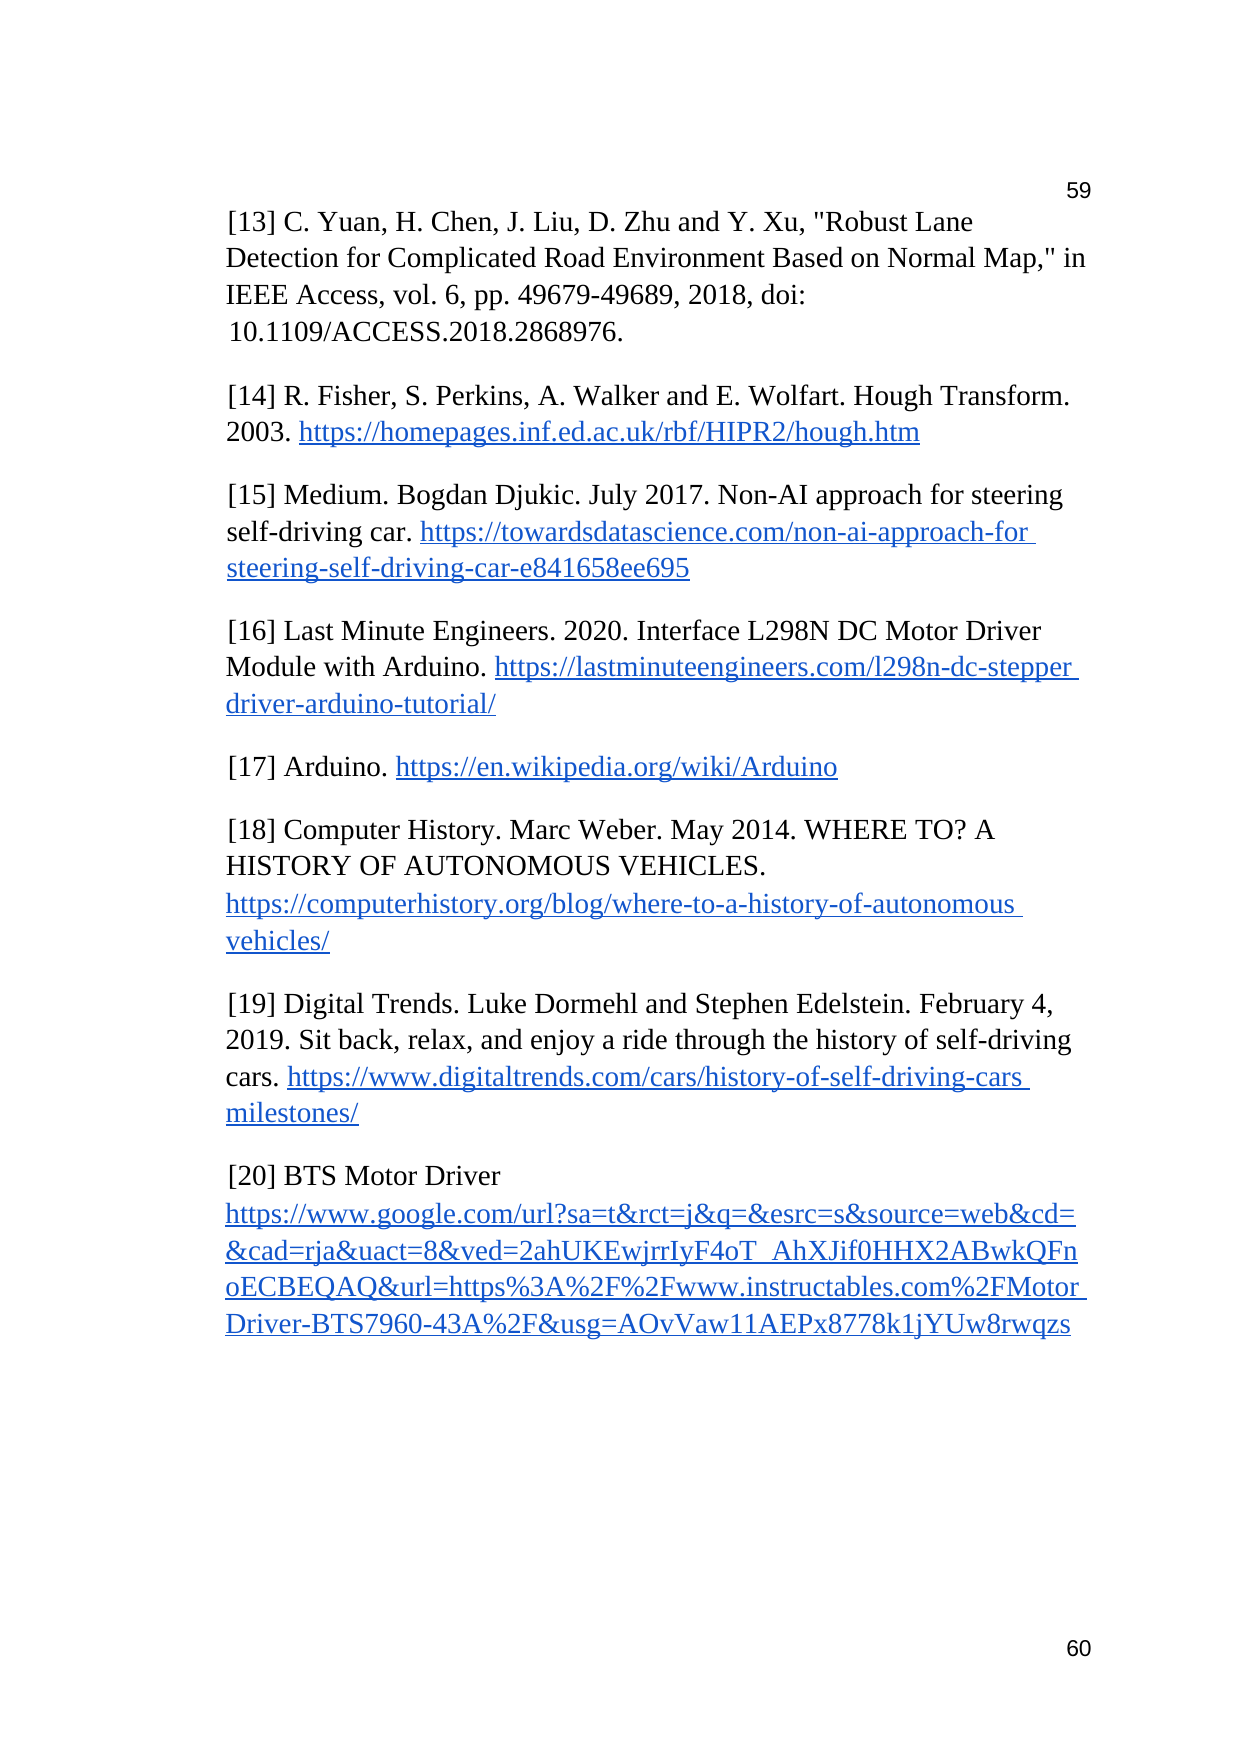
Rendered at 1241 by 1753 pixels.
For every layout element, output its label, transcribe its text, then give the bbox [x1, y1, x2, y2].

text https://www.google.com/url?sa=t&rct=j&q=&esrc=s&source=web&cd= &cad=rja&uact=8&ved=2ahUKEwjrrIyF4oT_AhXJif0HHX2ABwkQFn oECBEQAQ&url=https%3A%2F%2Fwww.instructables.com%2FMotor Driver-BTS7960-43A%2F&usg=AOvVaw11AEPx8778k1jYUw8rwqzs [225, 1196, 1089, 1339]
text [16] Last Minute Engineers. 2020. Interface L298N DC Motor Driver Module with Arduino. https://lastminuteengineers.com/l298n-dc-stepper driver-arduino-tutorial/ [225, 613, 1081, 719]
text 59 [223, 177, 1091, 204]
text [19] Digital Trends. Luke Dormehl and Stephen Edelstein. February 4, 2019. Sit back, relax, and enjoy a ride through the history of self-driving cars. https://www.digitaltrends.com/cars/history-of-self-driving-cars milestones/ [225, 986, 1080, 1129]
text [14] R. Fisher, S. Perkins, A. Walker and E. Wolfart. Hough Transform. 2003. https://homepages.inf.ed.ac.uk/rbf/HIPR2/hough.htm [226, 378, 1077, 448]
text 60 [223, 1635, 1091, 1661]
text [13] C. Yuan, H. Chen, J. Liu, D. Zhu and Y. Xu, "Robust Lane Detection for Complicated Road Environment Based on Normal Map," in IEEE Access, vol. 6, pp. 49679-49689, 2018, doi: [225, 204, 1093, 310]
text https://computerhistory.org/blog/where-to-a-history-of-autonomous vehicles/ [225, 887, 1024, 957]
text [20] BTS Motor Driver [228, 1158, 1240, 1192]
text [18] Computer History. Marc Weber. May 2014. WHERE TO? A HISTORY OF AUTONOMOUS VEHICLES. [226, 812, 1001, 882]
text [15] Medium. Bogdan Djukic. July 2017. Non-AI approach for steering self-driving car. https://towardsdatascience.com/non-ai-approach-for steering-self-driving-car-e841658ee695 [226, 477, 1069, 584]
text [17] Arduino. https://en.wikipedia.org/wiki/Arduino [228, 749, 1240, 783]
text 10.1109/ACCESS.2018.2868976. [228, 314, 1240, 348]
